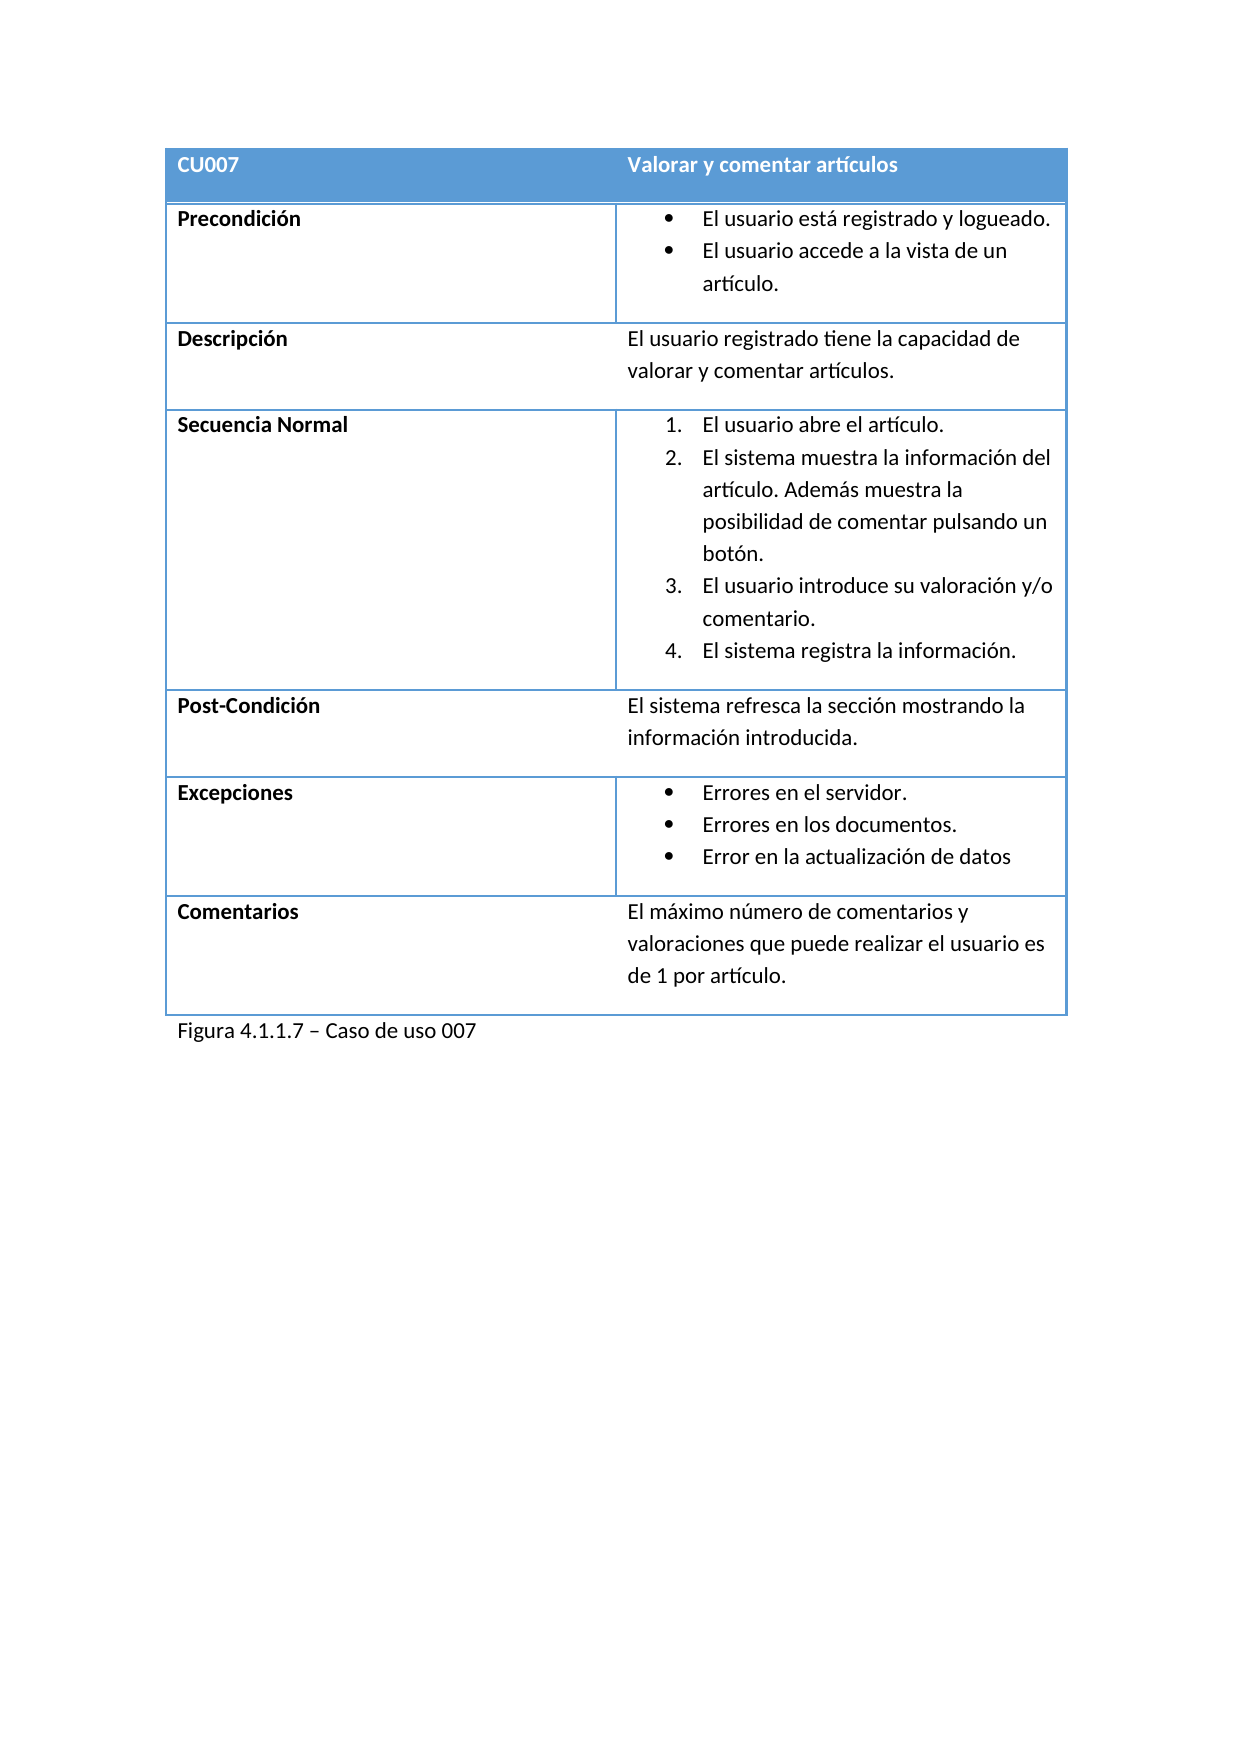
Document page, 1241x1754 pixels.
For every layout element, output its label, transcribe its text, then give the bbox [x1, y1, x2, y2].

table_cell Descripción [167, 324, 616, 408]
table_cell Secuencia Normal [167, 411, 615, 689]
table_cell El máximo número de comentarios y valoraciones que puede realizar el usuario es de 1 por artículo. [616, 897, 1065, 1014]
table_cell Errores en el servidor. Errores en los documentos. Error en la actualización de datos [617, 778, 1065, 895]
table_cell El usuario registrado tiene la capacidad de valorar y comentar artículos. [616, 324, 1065, 408]
table_cell Precondición [167, 205, 615, 322]
table_header Valorar y comentar artículos [616, 150, 1065, 202]
table_header CU007 [167, 150, 616, 202]
table_cell Excepciones [167, 778, 615, 895]
table_cell El sistema refresca la sección mostrando la información introducida. [616, 691, 1065, 776]
table_cell El usuario abre el artículo. El sistema muestra la información del artículo. Además muestra la posibilidad de comentar pulsando un botón. El usuario introduce su valoración y/o comentario. El sistema registra la información. [617, 411, 1065, 689]
table_cell Post-Condición [167, 691, 616, 776]
text Figura 4.1.1.7 – Caso de uso 007 [177, 1016, 1063, 1044]
table_cell Comentarios [167, 897, 616, 1014]
table_cell El usuario está registrado y logueado. El usuario accede a la vista de un artículo. [617, 205, 1065, 322]
